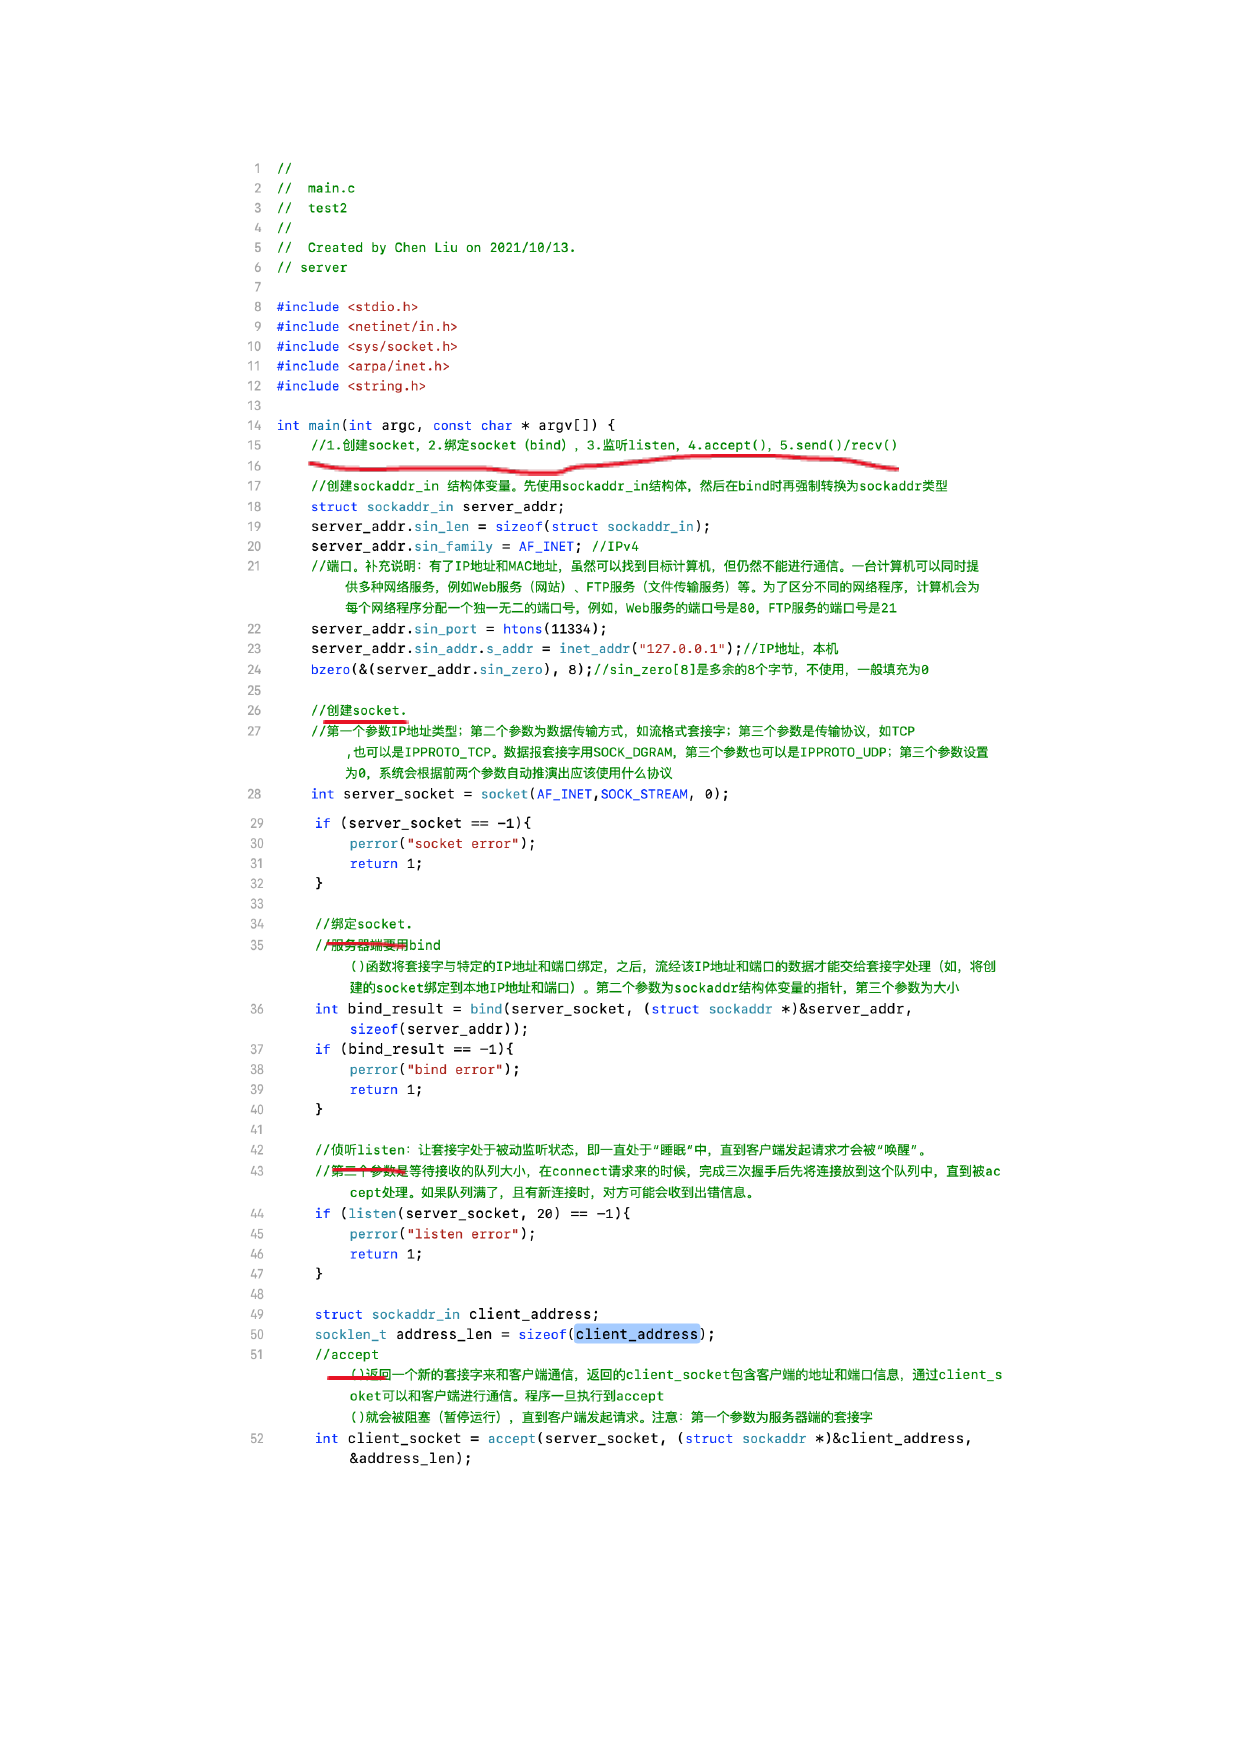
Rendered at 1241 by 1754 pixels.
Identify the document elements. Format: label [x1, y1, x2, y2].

picture [231, 162, 989, 804]
picture [231, 812, 1004, 1470]
